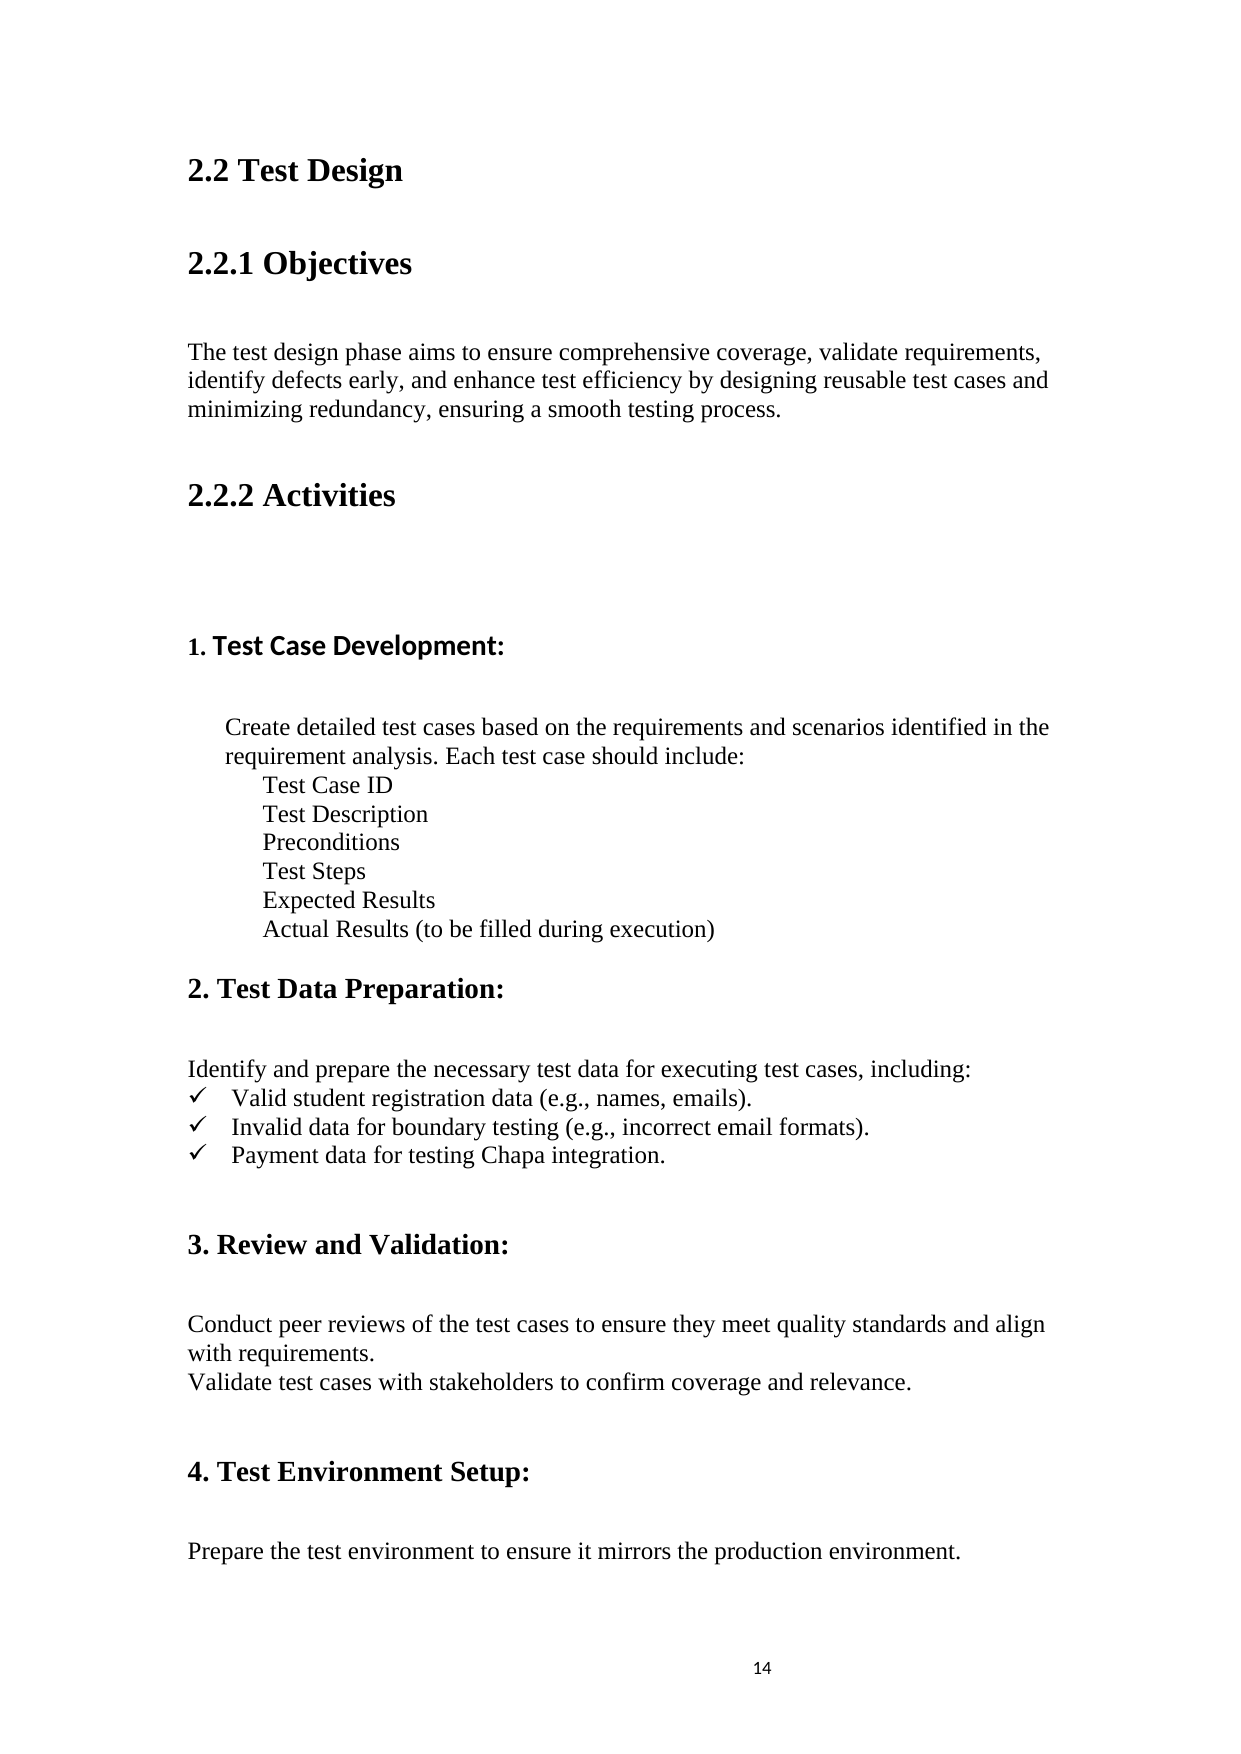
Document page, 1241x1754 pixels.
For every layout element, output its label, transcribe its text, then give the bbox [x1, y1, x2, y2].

list Expected Results [262, 885, 1053, 914]
list Actual Results (to be filled during execution) [262, 914, 1053, 942]
list Test Case ID [262, 770, 1053, 799]
list Test Description [262, 799, 1053, 827]
subtitle Activities [187, 475, 1053, 514]
text The test design phase aims to ensure comprehensive coverage, validate requirements, identify defects early, and enhance test efficiency by designing reusable test cases and minimizing redundancy, ensuring a smooth testing process. [187, 337, 1053, 423]
list Payment data for testing Chapa integration. [187, 1140, 1053, 1169]
list Prepare the test environment to ensure it mirrors the production environment. [187, 1536, 1053, 1565]
list Invalid data for boundary testing (e.g., incorrect email formats). [187, 1112, 1053, 1140]
list Valid student registration data (e.g., names, emails). [187, 1083, 1053, 1112]
subtitle Test Design [187, 150, 1053, 188]
subtitle Objectives [187, 243, 1053, 282]
list Test Steps [262, 856, 1053, 885]
list Validate test cases with stakeholders to confirm coverage and relevance. [187, 1367, 1053, 1396]
subtitle Test Environment Setup: [187, 1454, 1053, 1487]
list Create detailed test cases based on the requirements and scenarios identified in the requirement analysis. Each test case should include: [225, 712, 1053, 770]
list Conduct peer reviews of the test cases to ensure they meet quality standards and align with requirements. [187, 1309, 1053, 1367]
subtitle Test Case Development: [187, 627, 1053, 662]
list Identify and prepare the necessary test data for executing test cases, including: [187, 1054, 1053, 1083]
list Preconditions [262, 827, 1053, 856]
subtitle Review and Validation: [187, 1227, 1053, 1261]
subtitle Test Data Preparation: [187, 972, 1053, 1005]
